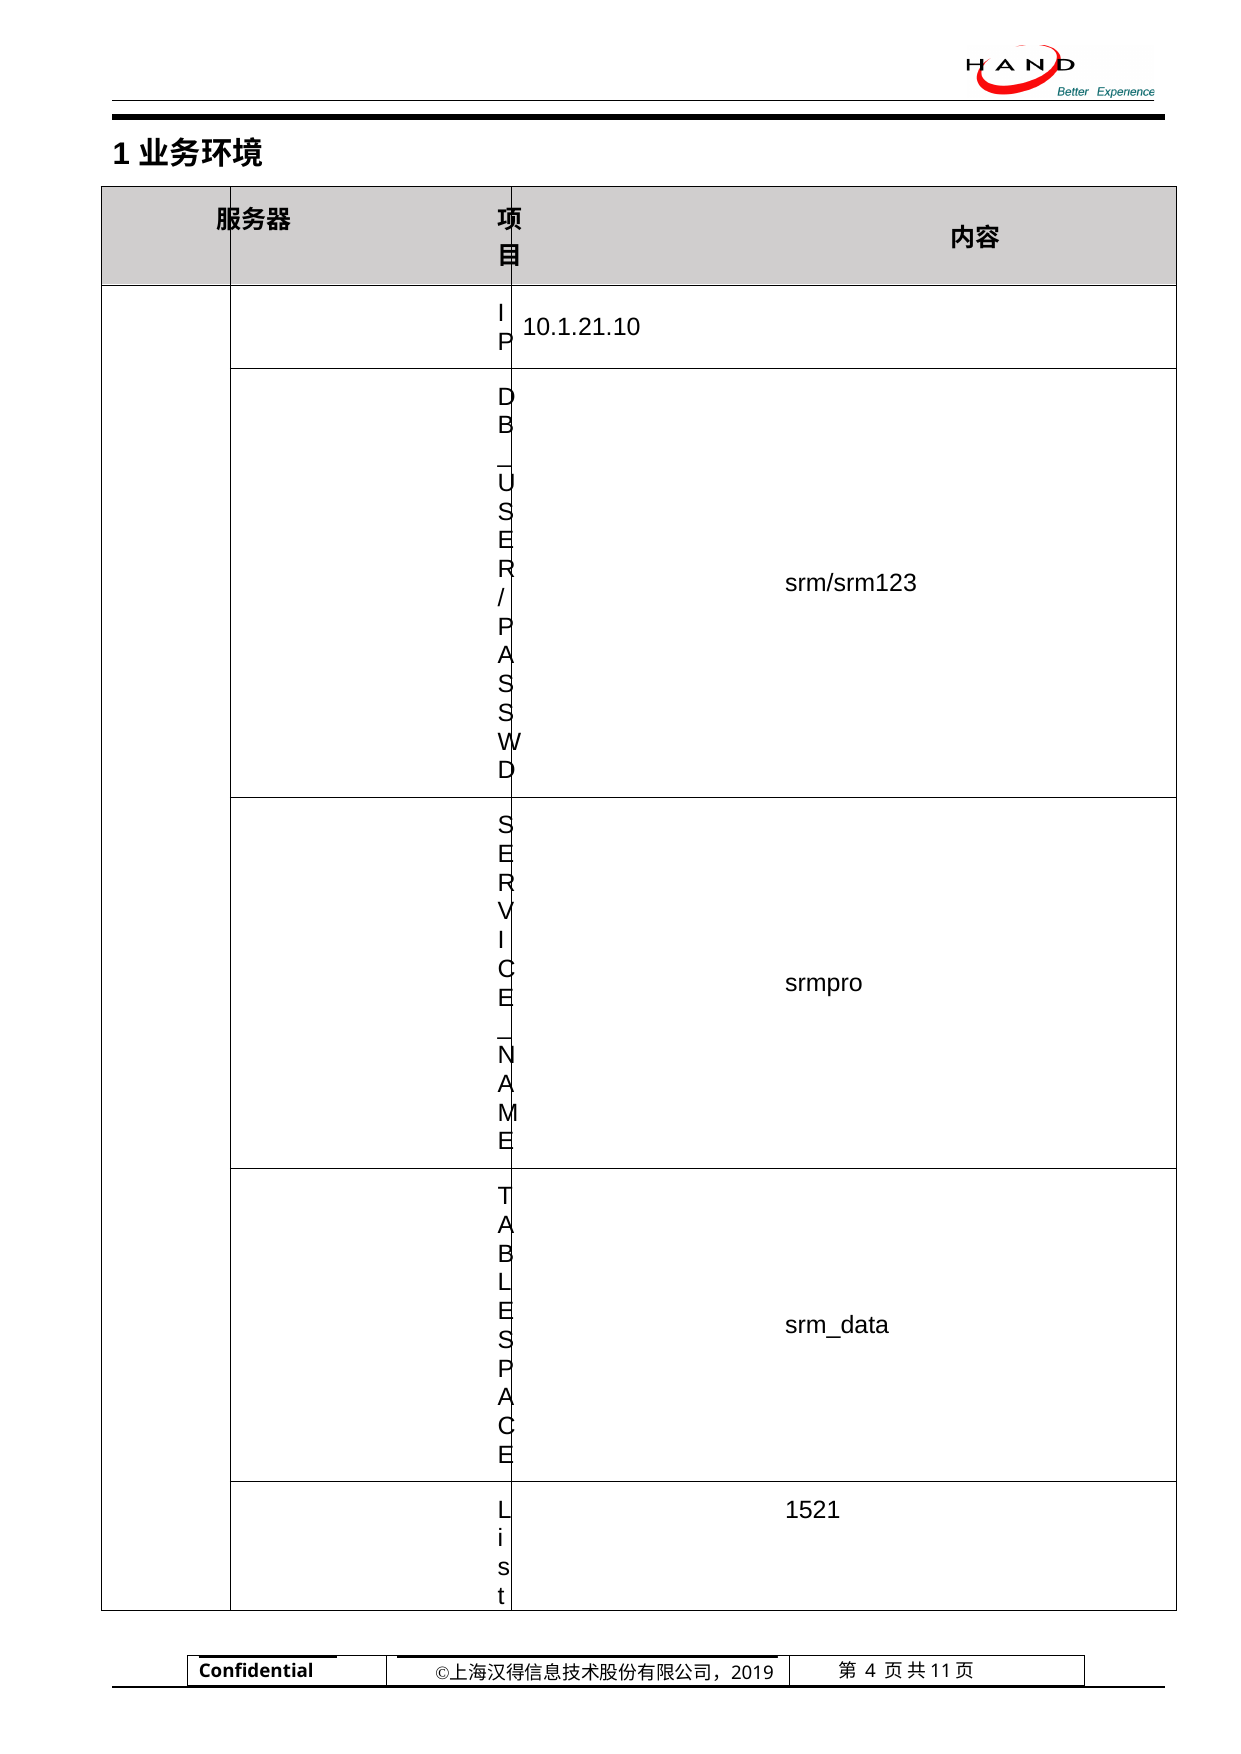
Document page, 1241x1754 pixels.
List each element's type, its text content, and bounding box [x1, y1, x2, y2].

picture [966, 45, 1155, 98]
table_cell TABLESPACE [231, 1169, 511, 1481]
table_cell srm/srm123 [512, 369, 1176, 797]
table_header 服务器 [102, 187, 230, 284]
table_cell srm_data [512, 1169, 1176, 1481]
table_cell DB_USER/PASSWD [231, 369, 511, 797]
table_header 项目 [231, 187, 511, 284]
table_cell srmpro [512, 798, 1176, 1168]
table_cell DS [102, 286, 230, 1610]
text 业务环境 [112, 120, 1165, 173]
table_cell Listener_Port [231, 1482, 511, 1610]
table_cell SERVICE_NAME [231, 798, 511, 1168]
table_cell IP [231, 286, 511, 368]
table_cell 1521 [512, 1482, 1176, 1610]
table_header 内容 [512, 187, 1176, 284]
table_cell 10.1.21.10 [512, 286, 1176, 368]
